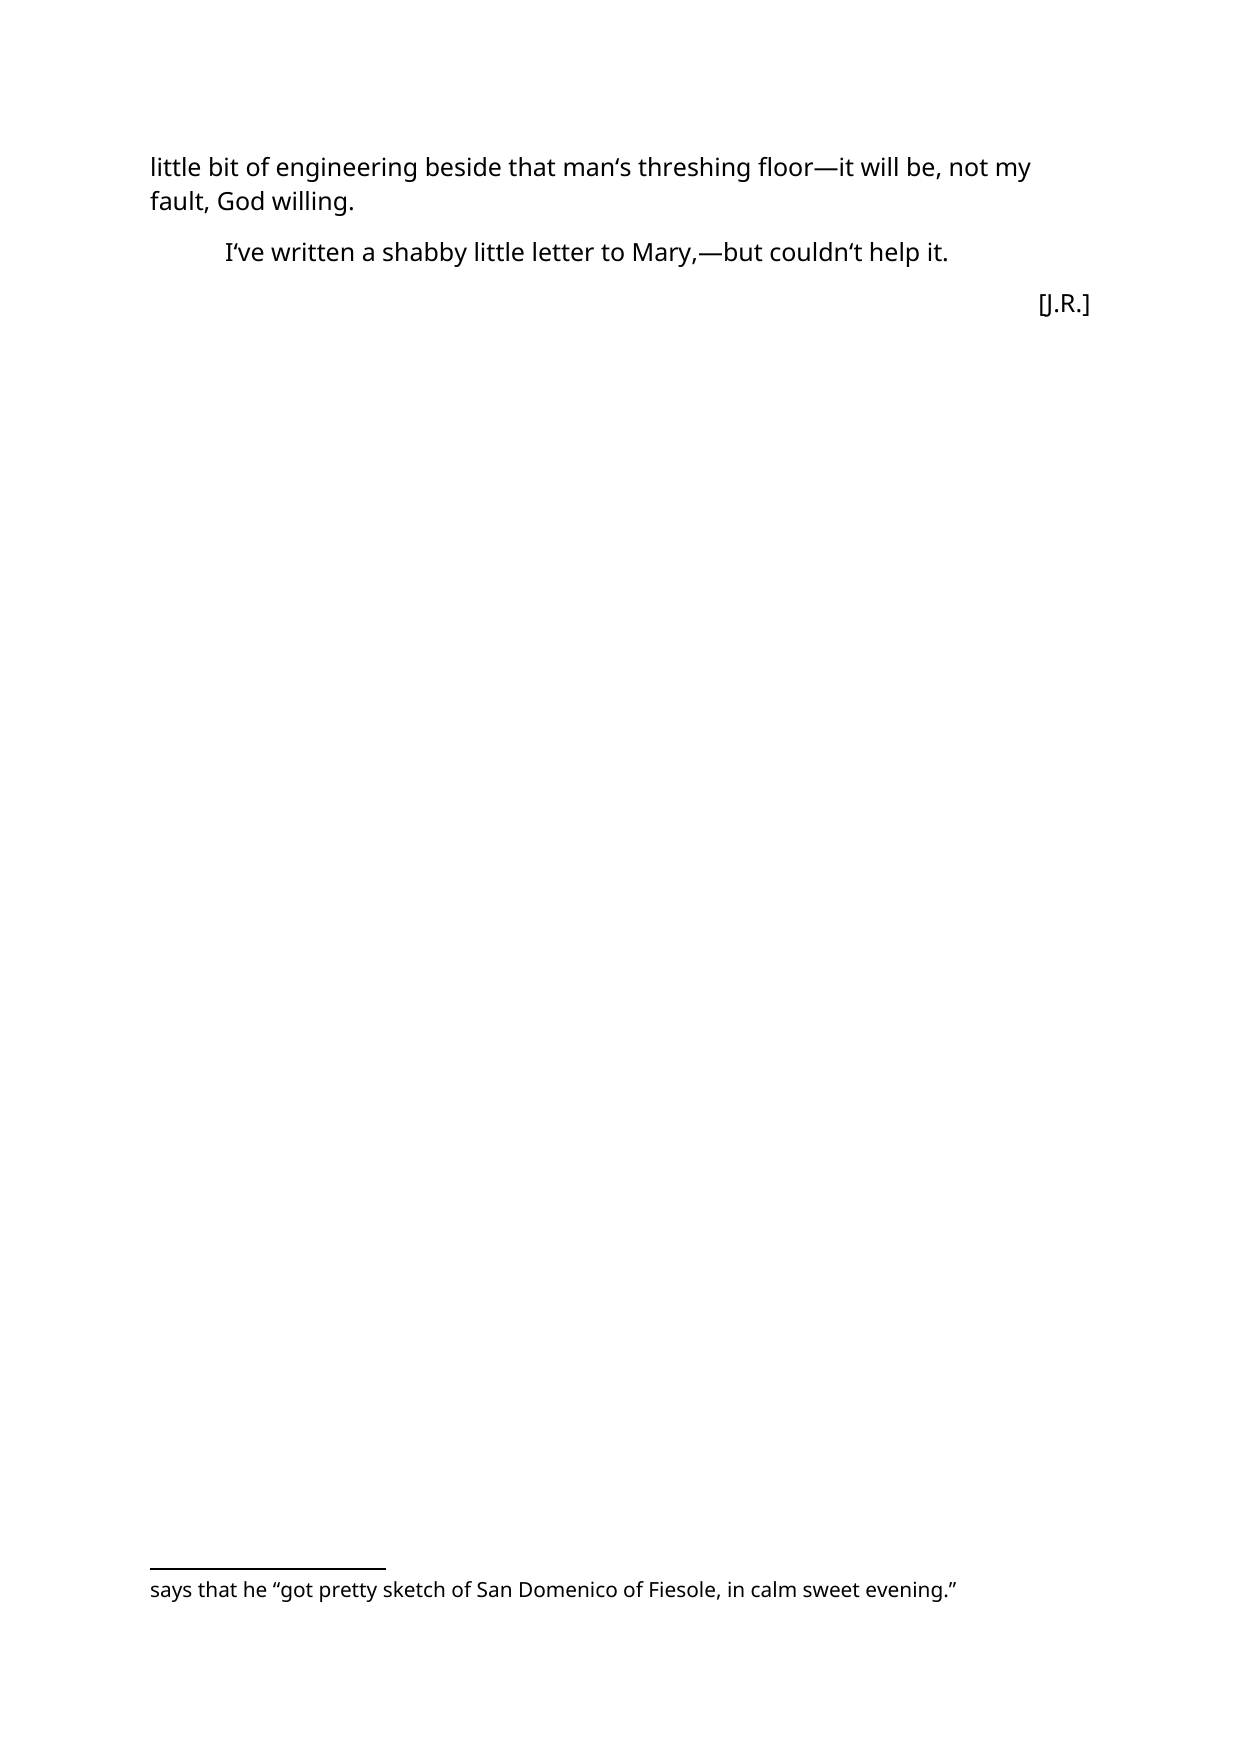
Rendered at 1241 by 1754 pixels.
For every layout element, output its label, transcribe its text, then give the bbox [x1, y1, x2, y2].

text [J.R.] [150, 286, 1090, 319]
text I‘ve written a shabby little letter to Mary,—but couldn‘t help it. [150, 235, 1090, 269]
text I crossed the threshing floor, and met the peasant under his vines, looking pale and worn—the Lucchese “Good even Signoria, [sic]” given with more than usual gentleness. I said to him what I thought of his happy place,—as well as I could. Yes, he said, but it was a “very dry” country. “The olives had no fruit this year—see—the berries had all fallen, withered for want of rain. For want of water, yes, I said—why don‘t you catch it on the hillside, before it runs to the Serchio and the sea? In short, I found him able to hear, and think—He was actually building a cistern behind his house to catch the rain. “From the roof”! (And the Roof from which he ought to receive it rose above him—1500 feet of pure marble!)—I had a long talk—I examined the place; and though I‘ve got to go to Florence today to hunt down St. Dominic, if I don‘t come back to do a little bit of engineering beside that man‘s threshing floor—it will be, not my fault, God willing. [150, 150, 1090, 218]
